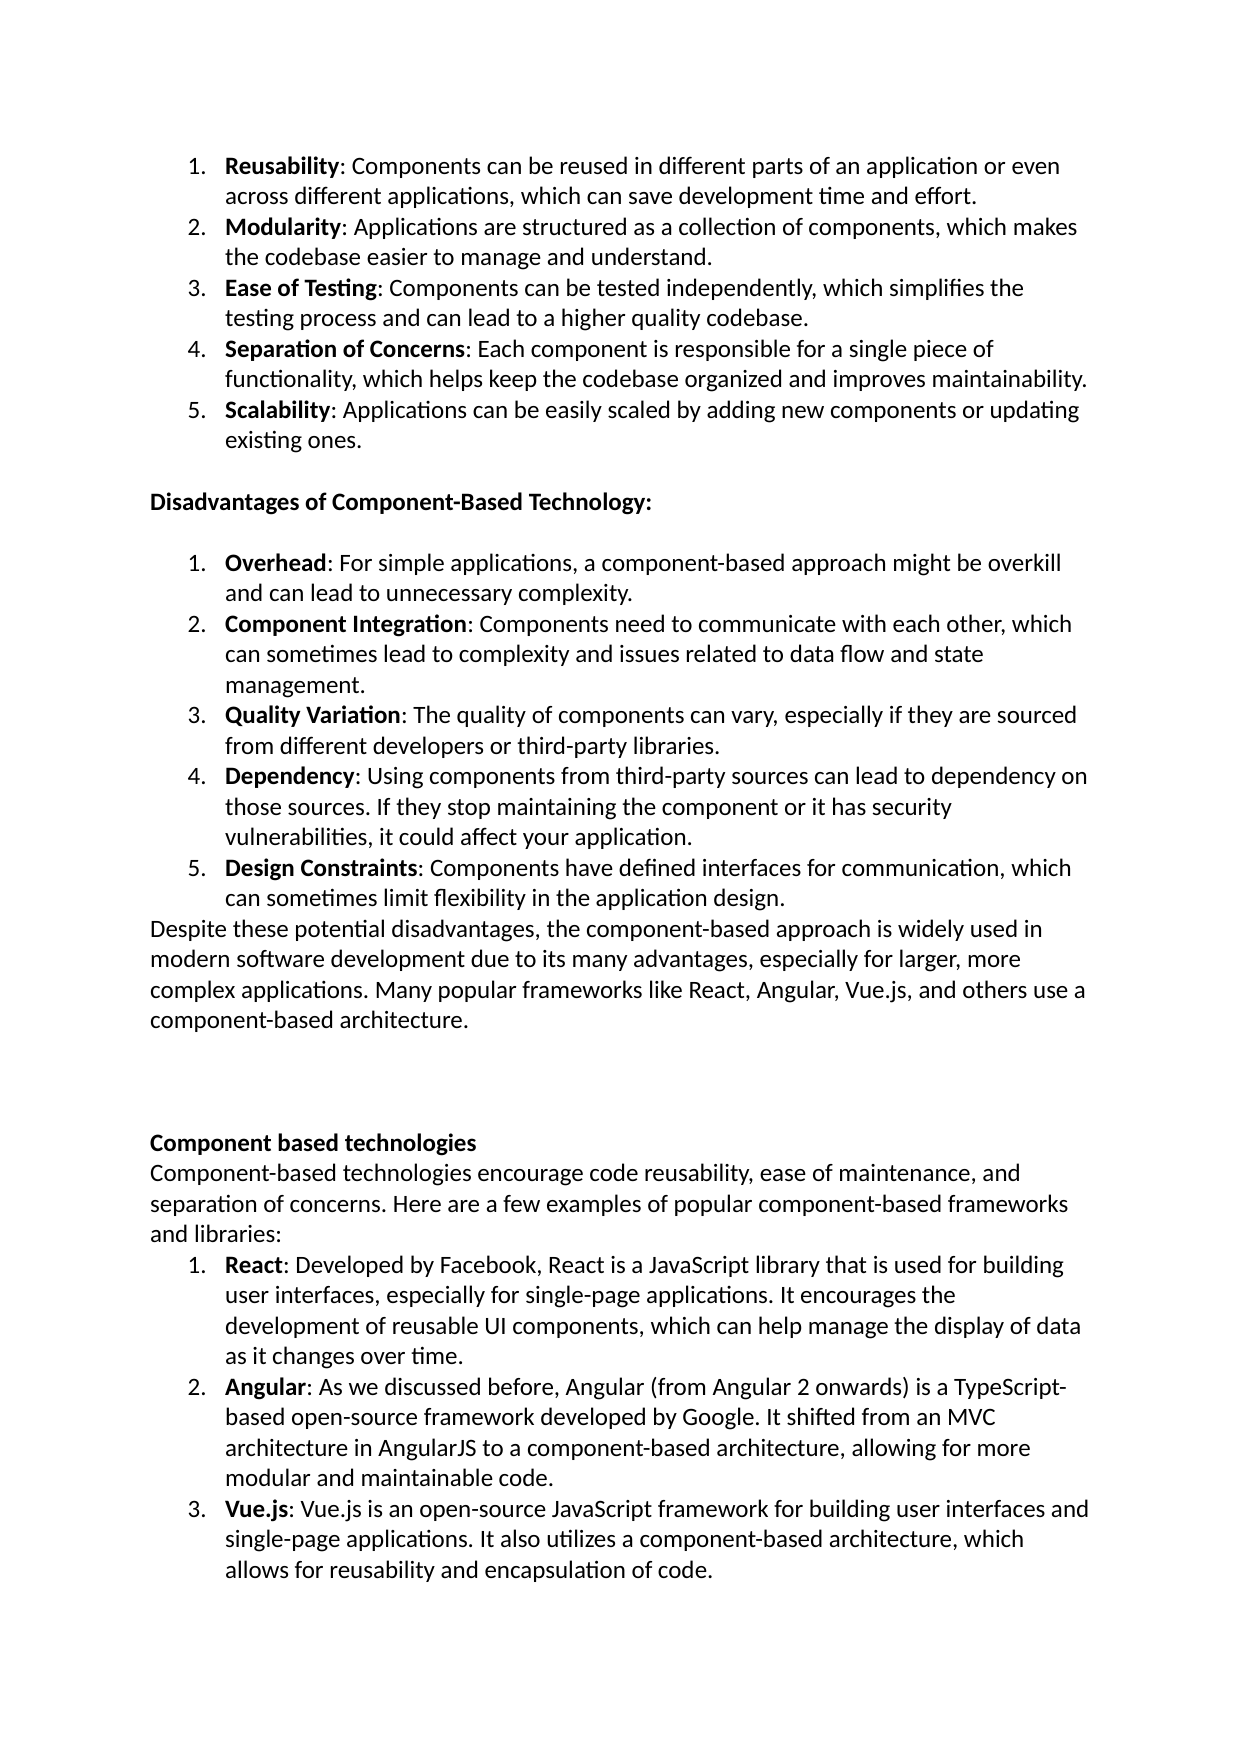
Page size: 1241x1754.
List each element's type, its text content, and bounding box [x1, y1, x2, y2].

list Dependency: Using components from third-party sources can lead to dependency on those sources. If they stop maintaining the component or it has security vulnerabilities, it could affect your application. [187, 760, 1090, 852]
list Component Integration: Components need to communicate with each other, which can sometimes lead to complexity and issues related to data flow and state management. [187, 608, 1090, 699]
list Quality Variation: The quality of components can vary, especially if they are sourced from different developers or third-party libraries. [187, 699, 1090, 760]
list Design Constraints: Components have defined interfaces for communication, which can sometimes limit flexibility in the application design. [187, 852, 1090, 913]
text Component-based technologies encourage code reusability, ease of maintenance, and separation of concerns. Here are a few examples of popular component-based frameworks and libraries: [150, 1157, 1090, 1249]
list Overhead: For simple applications, a component-based approach might be overkill and can lead to unnecessary complexity. [187, 547, 1090, 608]
text Disadvantages of Component-Based Technology: [150, 486, 1090, 516]
text Component based technologies [150, 1127, 1090, 1157]
text Despite these potential disadvantages, the component-based approach is widely used in modern software development due to its many advantages, especially for larger, more complex applications. Many popular frameworks like React, Angular, Vue.js, and others use a component-based architecture. [150, 913, 1090, 1035]
list Reusability: Components can be reused in different parts of an application or even across different applications, which can save development time and effort. [187, 150, 1090, 211]
list Modularity: Applications are structured as a collection of components, which makes the codebase easier to manage and understand. [187, 211, 1090, 272]
list Scalability: Applications can be easily scaled by adding new components or updating existing ones. [187, 394, 1090, 455]
list React: Developed by Facebook, React is a JavaScript library that is used for building user interfaces, especially for single-page applications. It encourages the development of reusable UI components, which can help manage the display of data as it changes over time. [187, 1249, 1090, 1371]
list Ease of Testing: Components can be tested independently, which simplifies the testing process and can lead to a higher quality codebase. [187, 272, 1090, 333]
list Angular: As we discussed before, Angular (from Angular 2 onwards) is a TypeScript-based open-source framework developed by Google. It shifted from an MVC architecture in AngularJS to a component-based architecture, allowing for more modular and maintainable code. [187, 1371, 1090, 1493]
list Vue.js: Vue.js is an open-source JavaScript framework for building user interfaces and single-page applications. It also utilizes a component-based architecture, which allows for reusability and encapsulation of code. [187, 1493, 1090, 1584]
list Separation of Concerns: Each component is responsible for a single piece of functionality, which helps keep the codebase organized and improves maintainability. [187, 333, 1090, 394]
